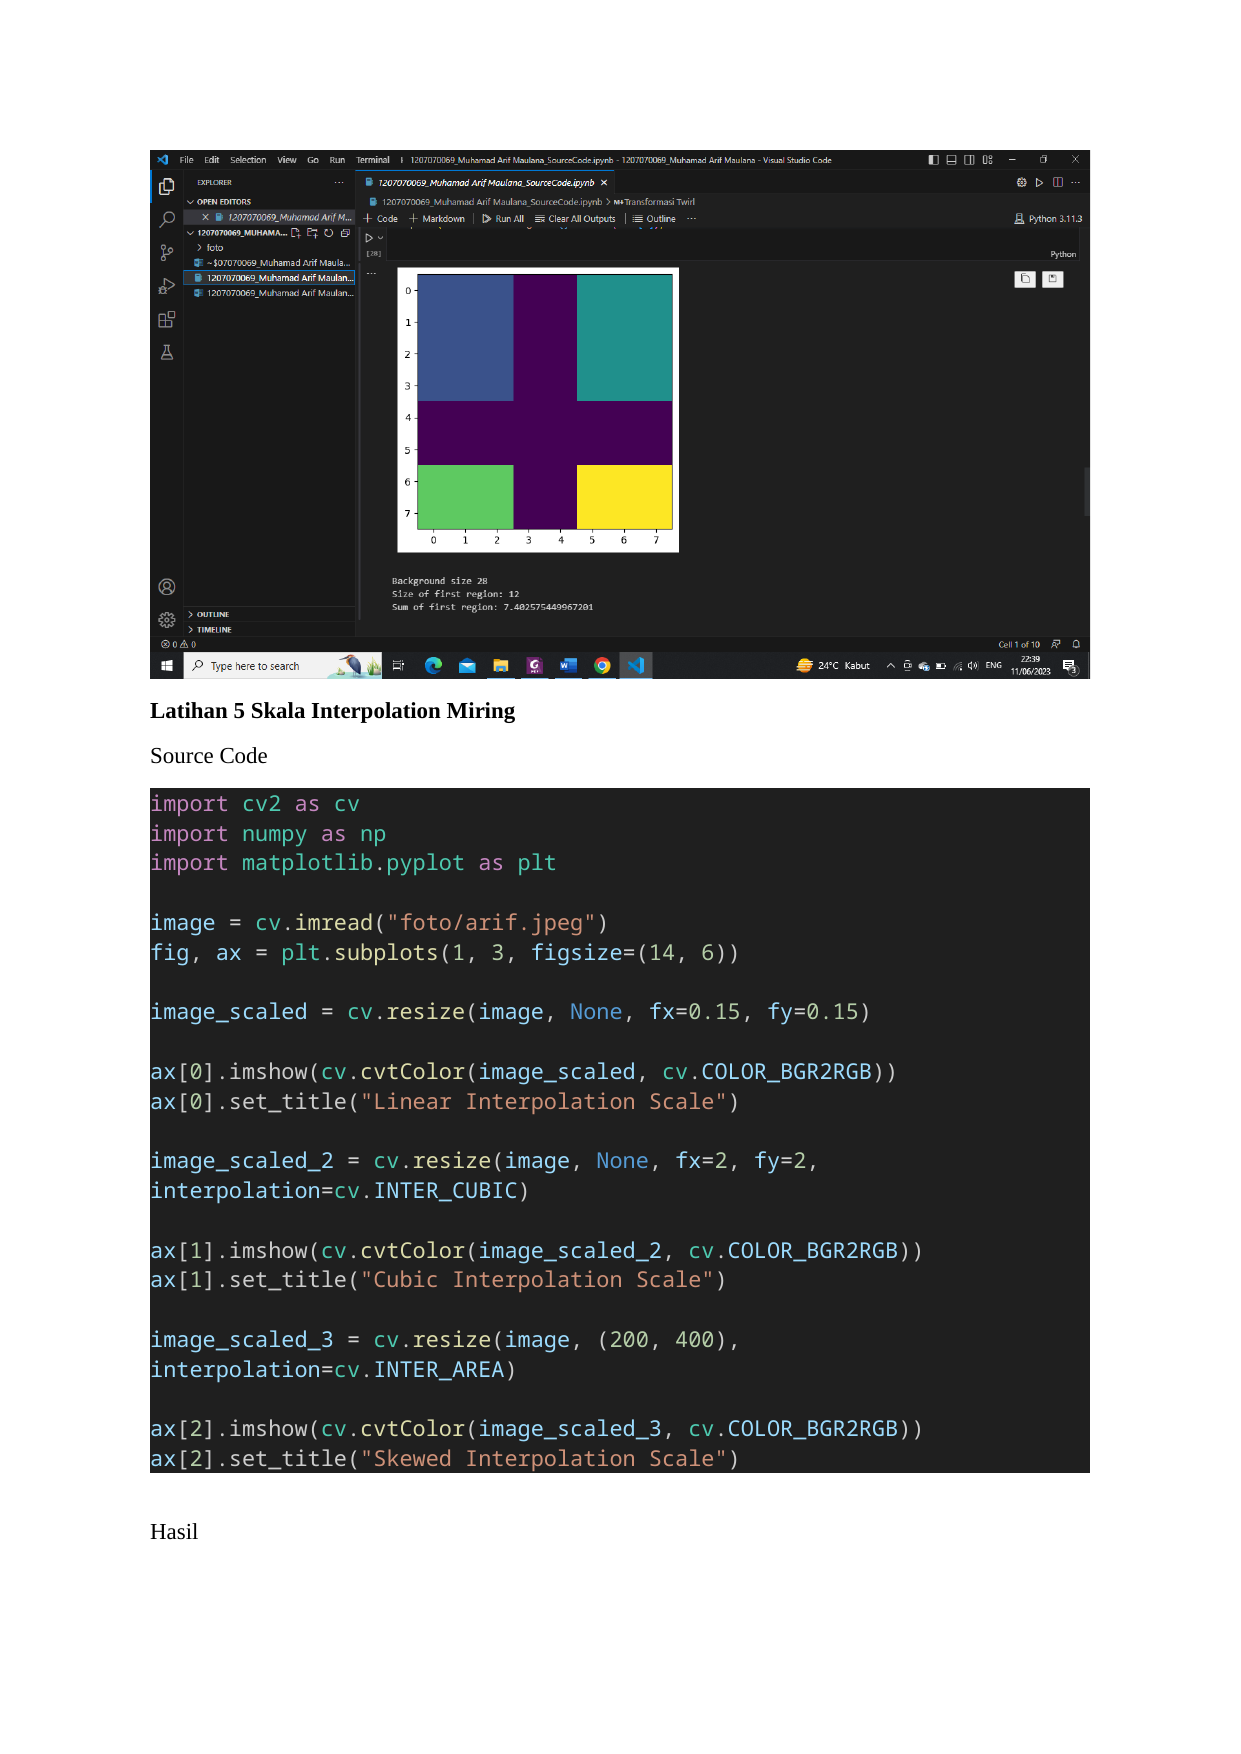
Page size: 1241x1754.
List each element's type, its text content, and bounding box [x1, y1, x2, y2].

text ax[2].imshow(cv.cvtColor(image_scaled_3, cv.COLOR_BGR2RGB)) [150, 1413, 1090, 1443]
text ax[0].imshow(cv.cvtColor(image_scaled, cv.COLOR_BGR2RGB)) [150, 1056, 1090, 1086]
text import numpy as np [150, 817, 1090, 847]
text image = cv.imread("foto/arif.jpeg") [150, 907, 1090, 937]
text Source Code [150, 743, 1090, 769]
text import matplotlib.pyplot as plt [150, 847, 1090, 877]
picture [150, 150, 1091, 679]
text ax[1].set_title("Cubic Interpolation Scale") [150, 1264, 1090, 1294]
text Latihan 5 Skala Interpolation Miring [150, 697, 1090, 724]
text image_scaled_2 = cv.resize(image, None, fx=2, fy=2, interpolation=cv.INTER_CUBIC) [150, 1145, 1090, 1205]
text ax[0].set_title("Linear Interpolation Scale") [150, 1086, 1090, 1115]
text Hasil [150, 1518, 1090, 1544]
text import cv2 as cv [150, 788, 1090, 817]
text ax[2].set_title("Skewed Interpolation Scale") [150, 1443, 1090, 1473]
text image_scaled_3 = cv.resize(image, (200, 400), interpolation=cv.INTER_AREA) [150, 1324, 1090, 1383]
text image_scaled = cv.resize(image, None, fx=0.15, fy=0.15) [150, 996, 1090, 1026]
text fig, ax = plt.subplots(1, 3, figsize=(14, 6)) [150, 937, 1090, 966]
text ax[1].imshow(cv.cvtColor(image_scaled_2, cv.COLOR_BGR2RGB)) [150, 1234, 1090, 1264]
